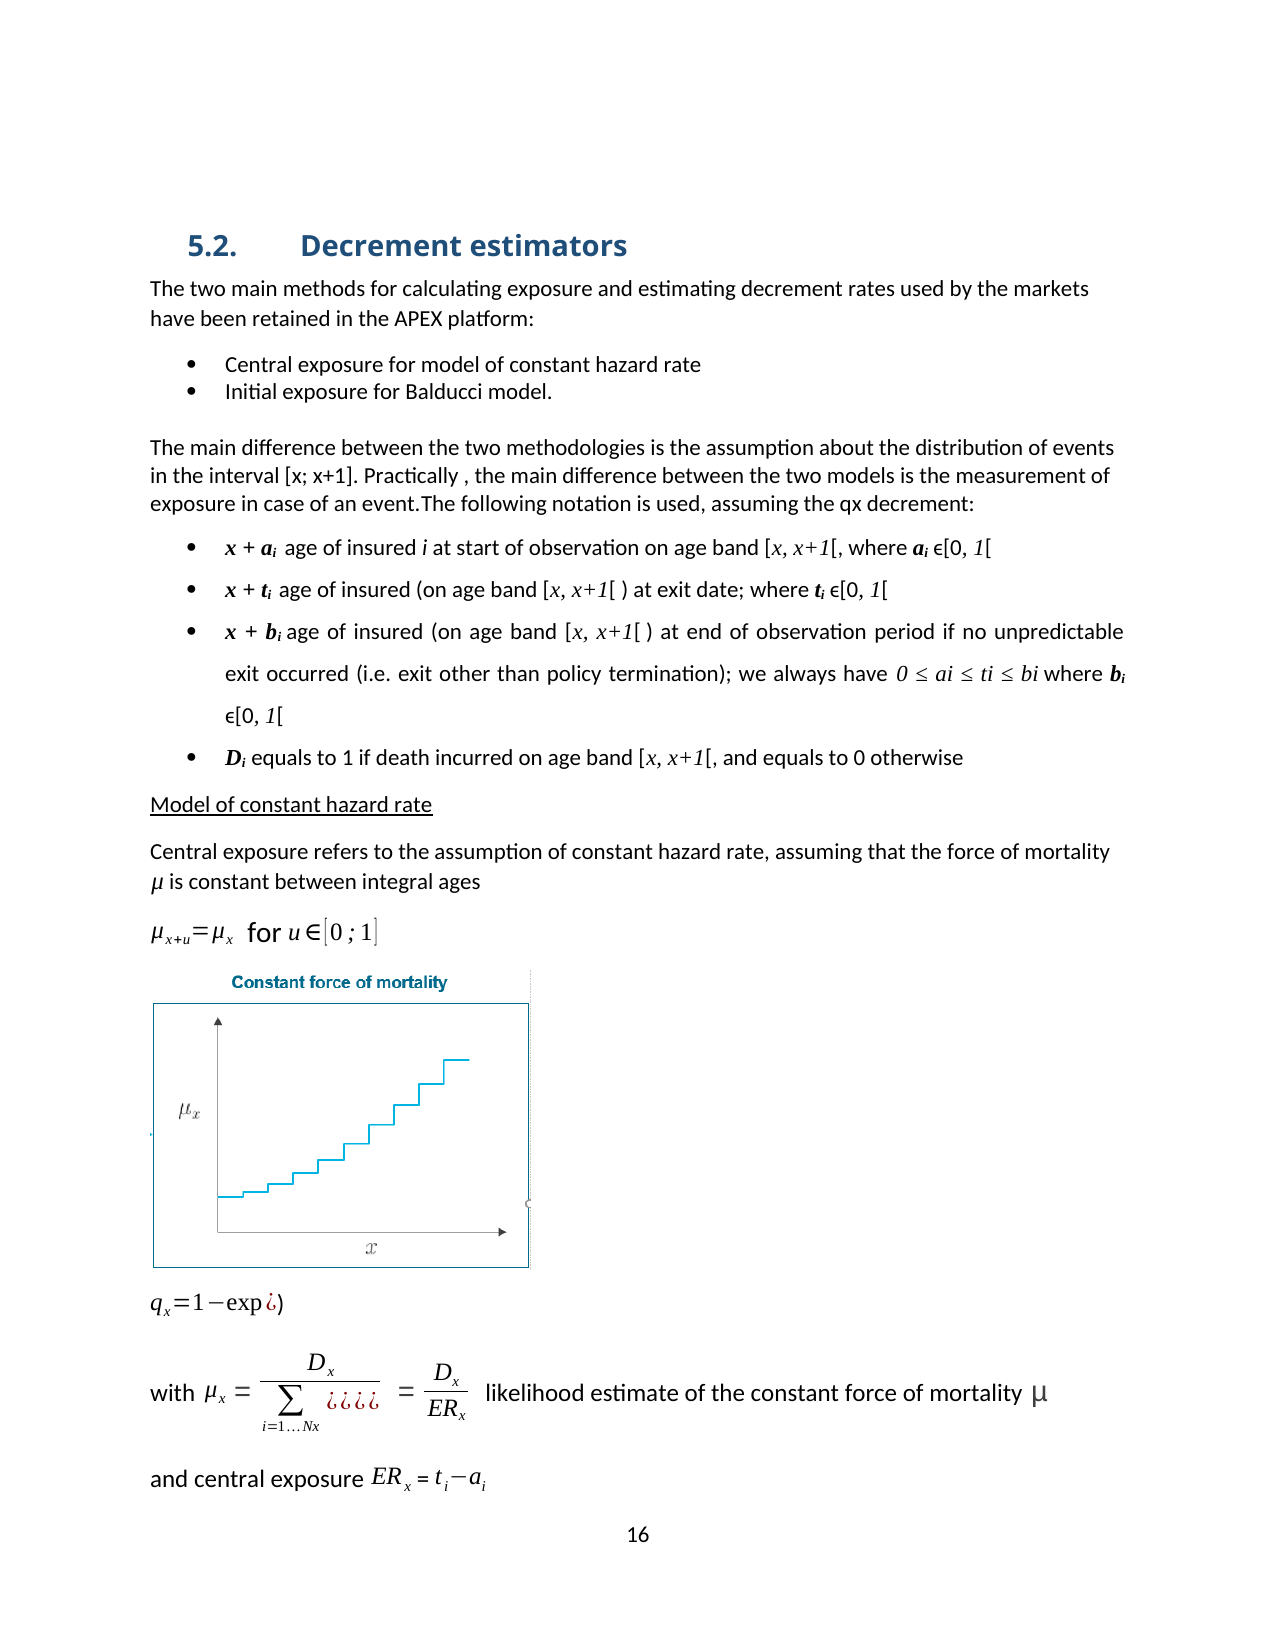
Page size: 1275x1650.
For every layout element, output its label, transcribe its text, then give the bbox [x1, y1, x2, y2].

list x + bi age of insured (on age band [x, x+1[ ) at end of observation period if no unpredictable exit occurred (i.e. exit other than policy termination); we always have 0 ≤ ai ≤ ti ≤ bi where bi ϵ[0, 1[ [187, 617, 1125, 729]
text ) [150, 1288, 1125, 1319]
subtitle Decrement estimators [187, 225, 1125, 264]
list Central exposure for model of constant hazard rate [187, 351, 1125, 378]
text The main difference between the two methodologies is the assumption about the distribution of events in the interval [x; x+1]. Practically , the main difference between the two models is the measurement of exposure in case of an event.The following notation is used, assuming the qx decrement: [150, 405, 1125, 517]
picture [150, 969, 531, 1270]
list Di equals to 1 if death incurred on age band [x, x+1[, and equals to 0 otherwise [187, 743, 1125, 771]
text The two main methods for calculating exposure and estimating decrement rates used by the markets have been retained in the APEX platform: [150, 274, 1125, 332]
text Central exposure refers to the assumption of constant hazard rate, assuming that the force of mortality is constant between integral ages [150, 837, 1125, 895]
list x + ti age of insured (on age band [x, x+1[ ) at exit date; where ti ϵ[0, 1[ [187, 575, 1125, 603]
text Model of constant hazard rate [150, 790, 1125, 818]
text for [150, 914, 1125, 950]
list x + ai age of insured i at start of observation on age band [x, x+1[, where ai ϵ[0, 1[ [187, 533, 1125, 561]
list Initial exposure for Balducci model. [187, 378, 1125, 405]
text with = = likelihood estimate of the constant force of mortality µ [150, 1348, 1125, 1434]
text and central exposure = [150, 1463, 1125, 1494]
